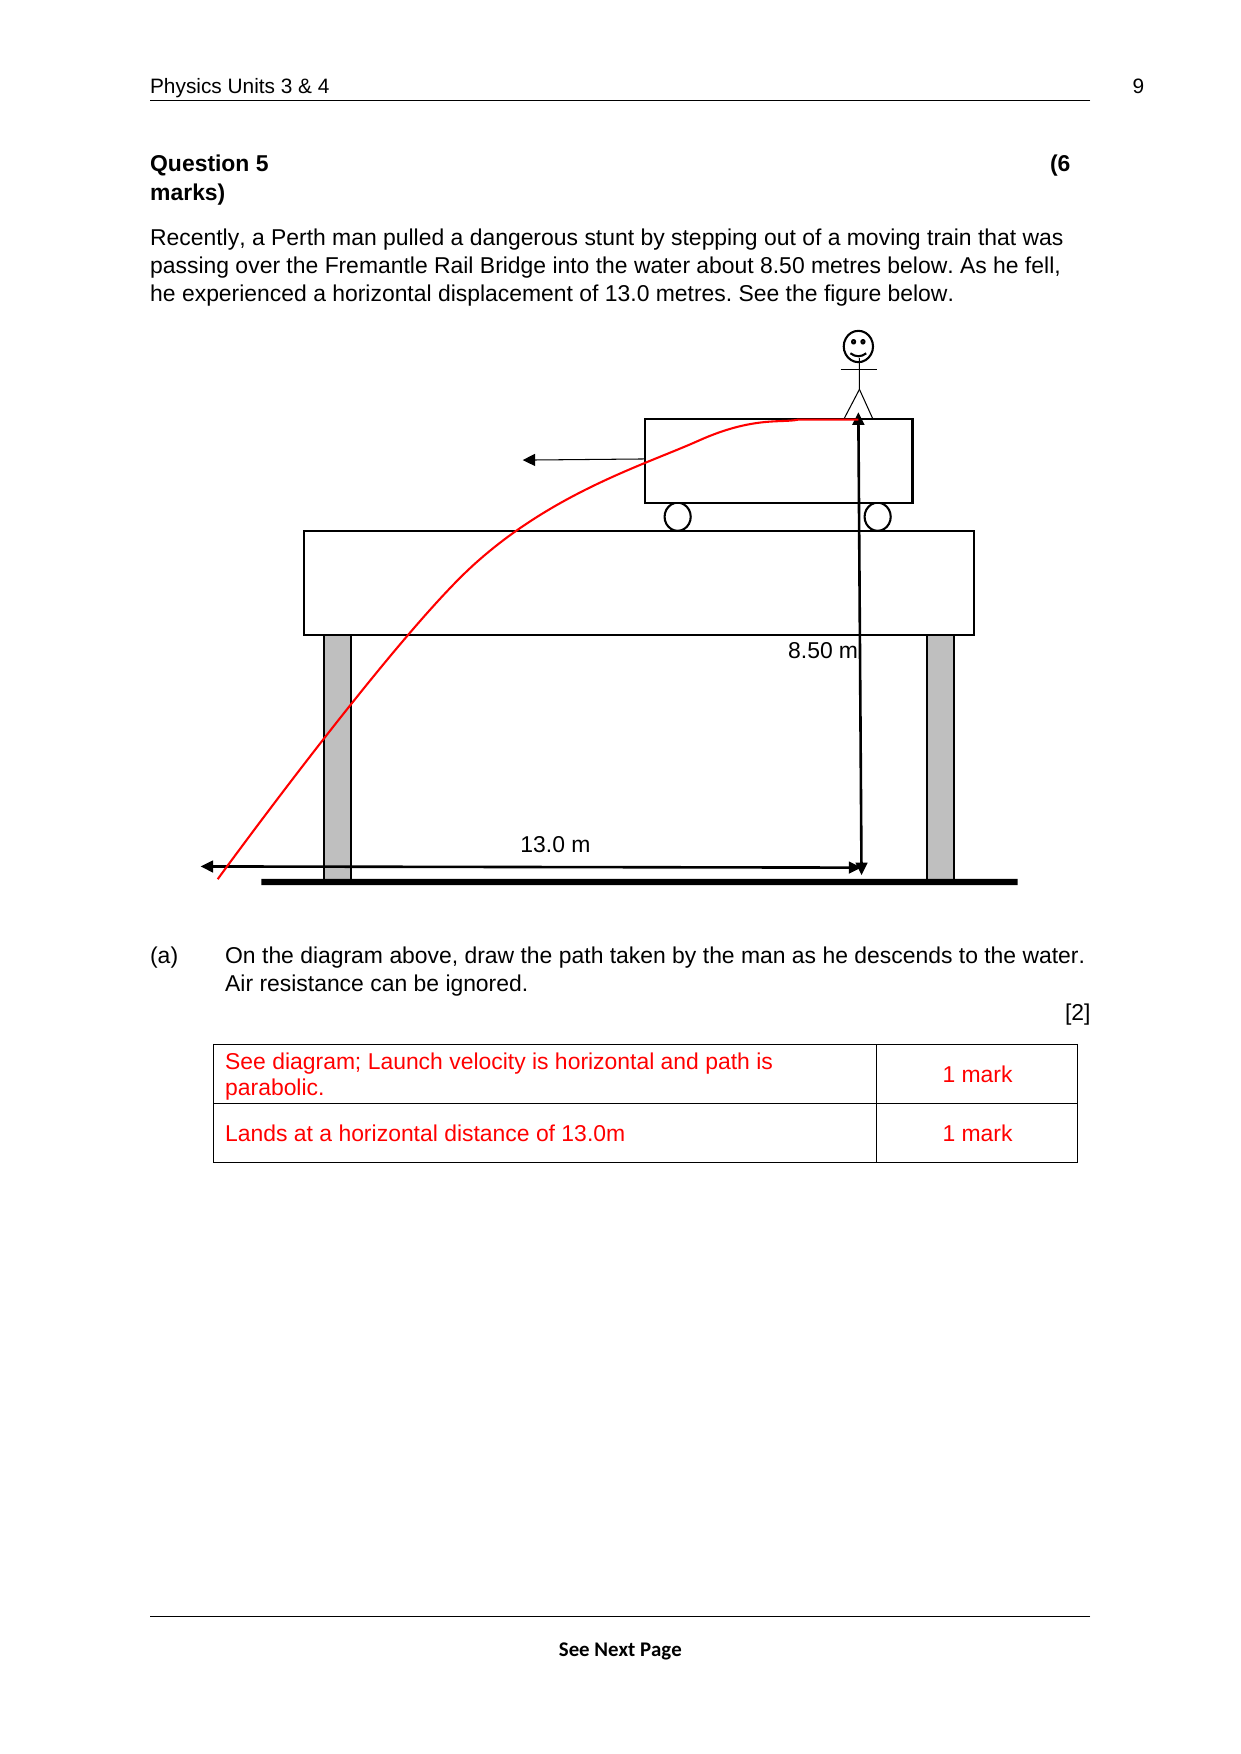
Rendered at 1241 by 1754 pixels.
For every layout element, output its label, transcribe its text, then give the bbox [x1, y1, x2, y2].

list [2] [225, 999, 1090, 1025]
table_cell Lands at a horizontal distance of 13.0m [214, 1104, 876, 1162]
table_cell 1 mark [877, 1104, 1077, 1162]
list On the diagram above, draw the path taken by the man as he descends to the water. Air resistance can be ignored. [150, 942, 1090, 997]
table_header 1 mark [877, 1045, 1077, 1103]
text Recently, a Perth man pulled a dangerous stunt by stepping out of a moving train that was passing over the Fremantle Rail Bridge into the water about 8.50 metres below. As he fell, he experienced a horizontal displacement of 13.0 metres. See the figure below. [150, 223, 1090, 307]
table_header See diagram; Launch velocity is horizontal and path is parabolic. [214, 1045, 876, 1103]
text Question 5 (6 marks) [150, 150, 1090, 205]
